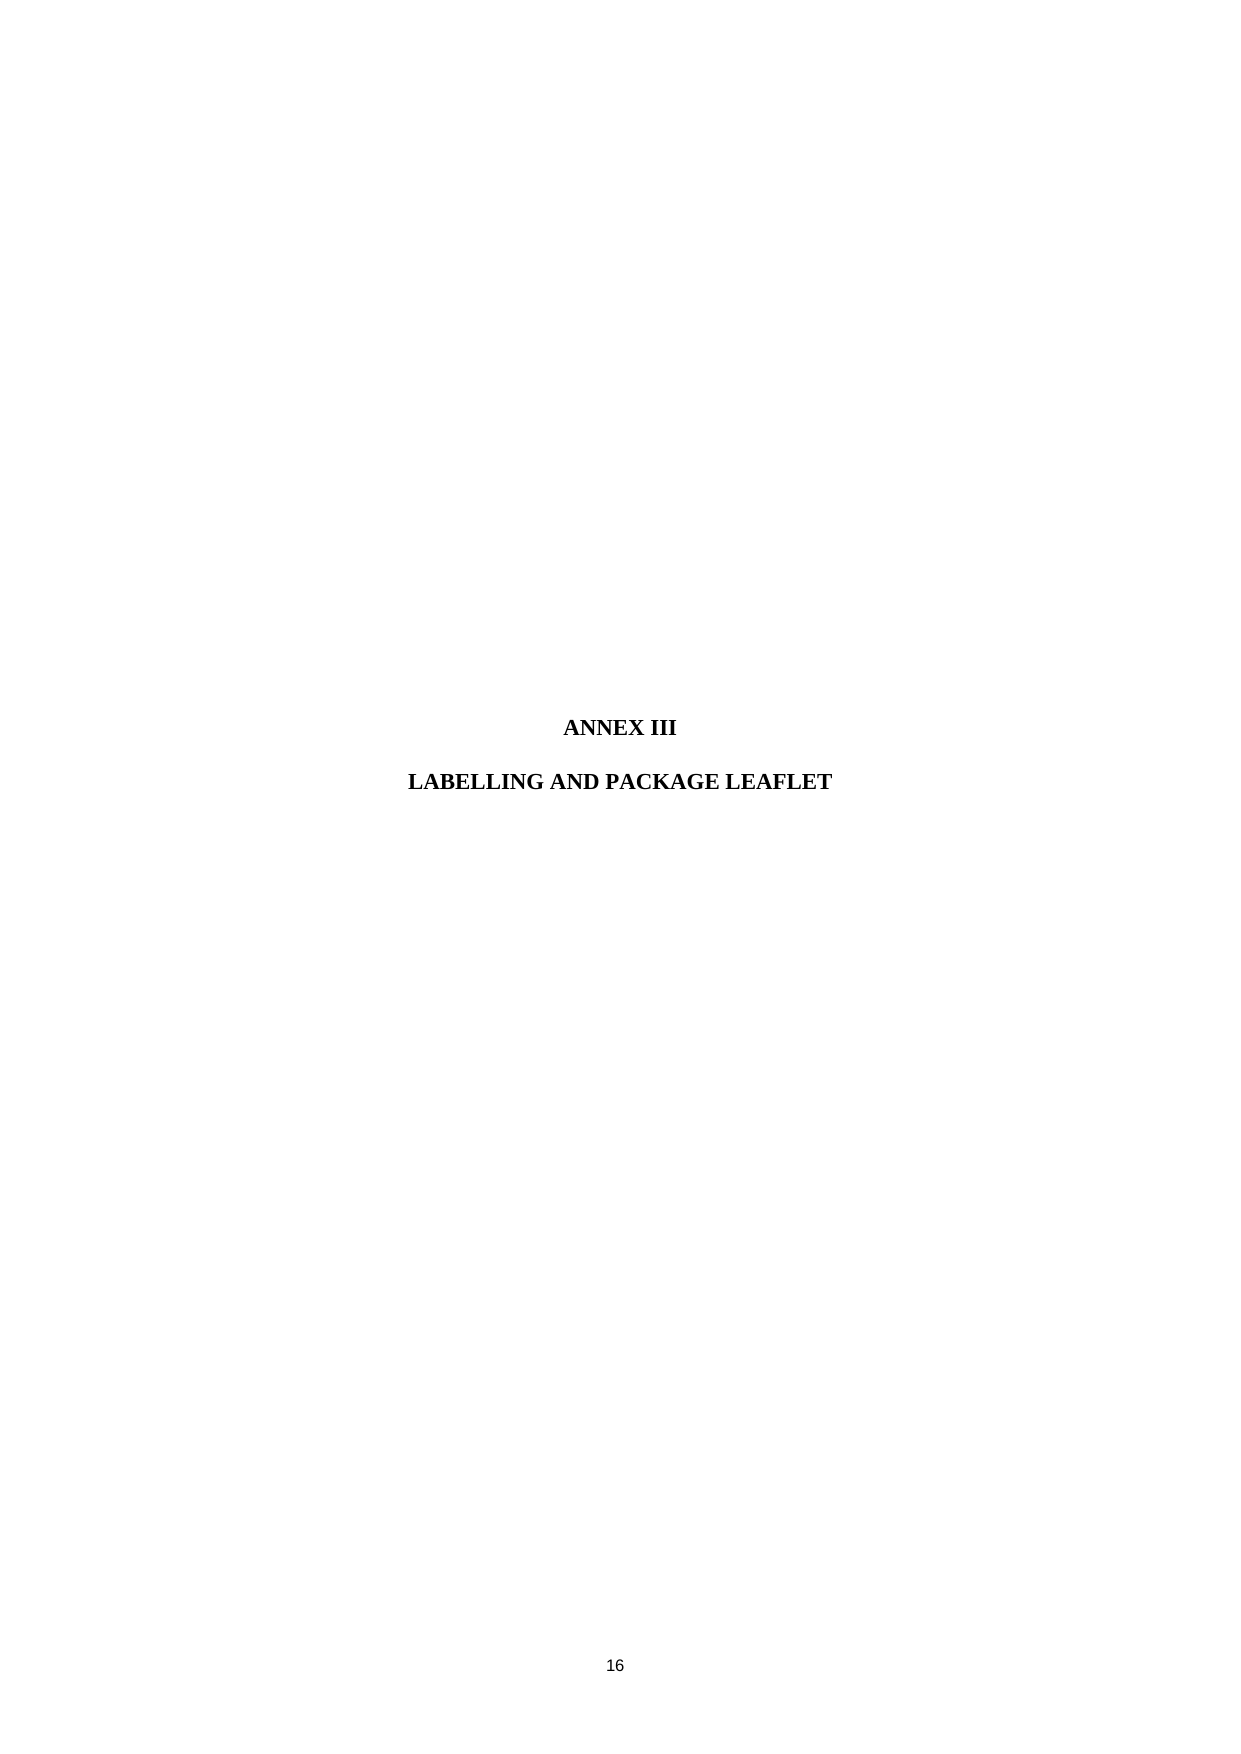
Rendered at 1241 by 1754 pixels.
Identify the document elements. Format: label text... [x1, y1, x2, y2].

text LABELLING AND PACKAGE LEAFLET [118, 768, 1122, 795]
text ANNEX III [118, 714, 1122, 741]
